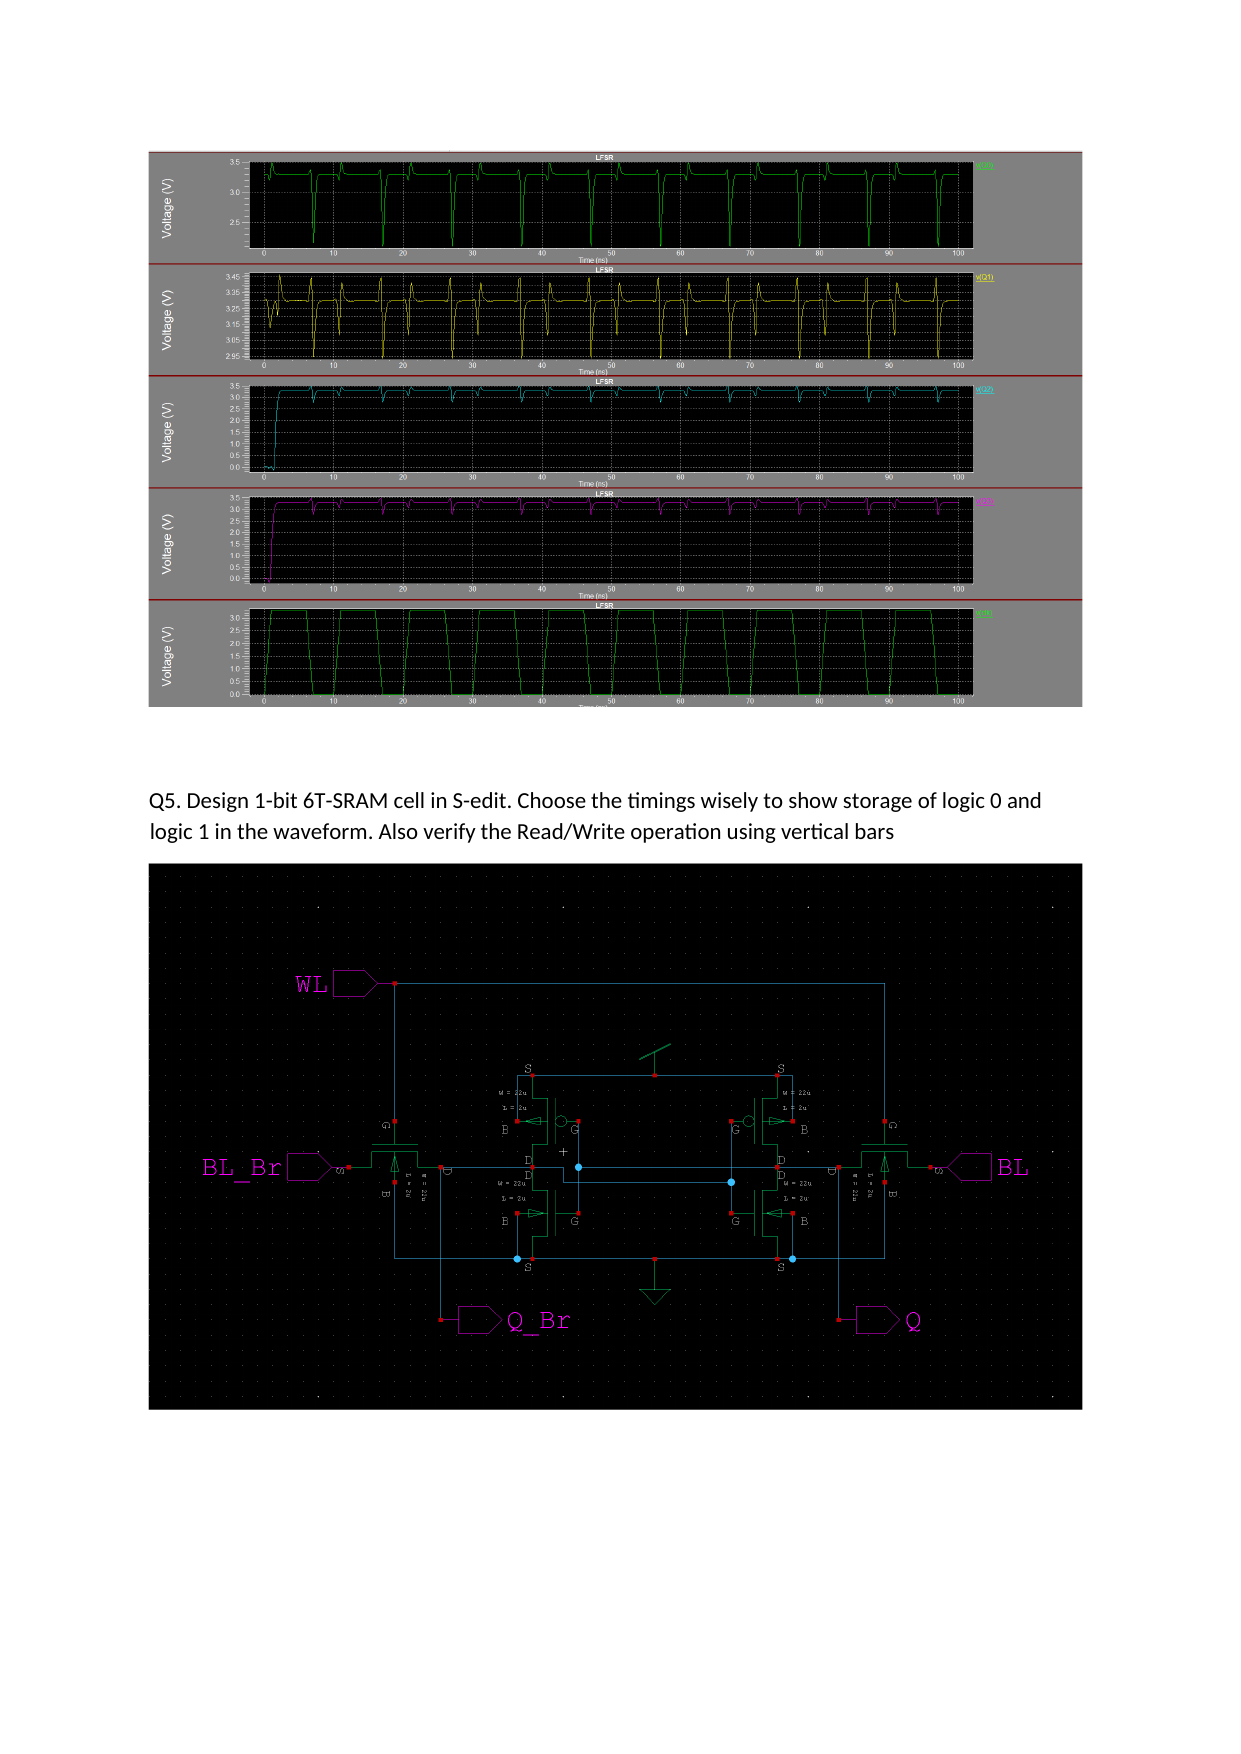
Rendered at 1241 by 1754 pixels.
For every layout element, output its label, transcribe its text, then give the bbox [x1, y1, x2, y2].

text Q5. Design 1-bit 6T-SRAM cell in S-edit. Choose the timings wisely to show storage of logic 0 and logic 1 in the waveform. Also verify the Read/Write operation using vertical bars [148, 786, 1084, 845]
picture [148, 150, 1083, 707]
picture [148, 863, 1083, 1410]
